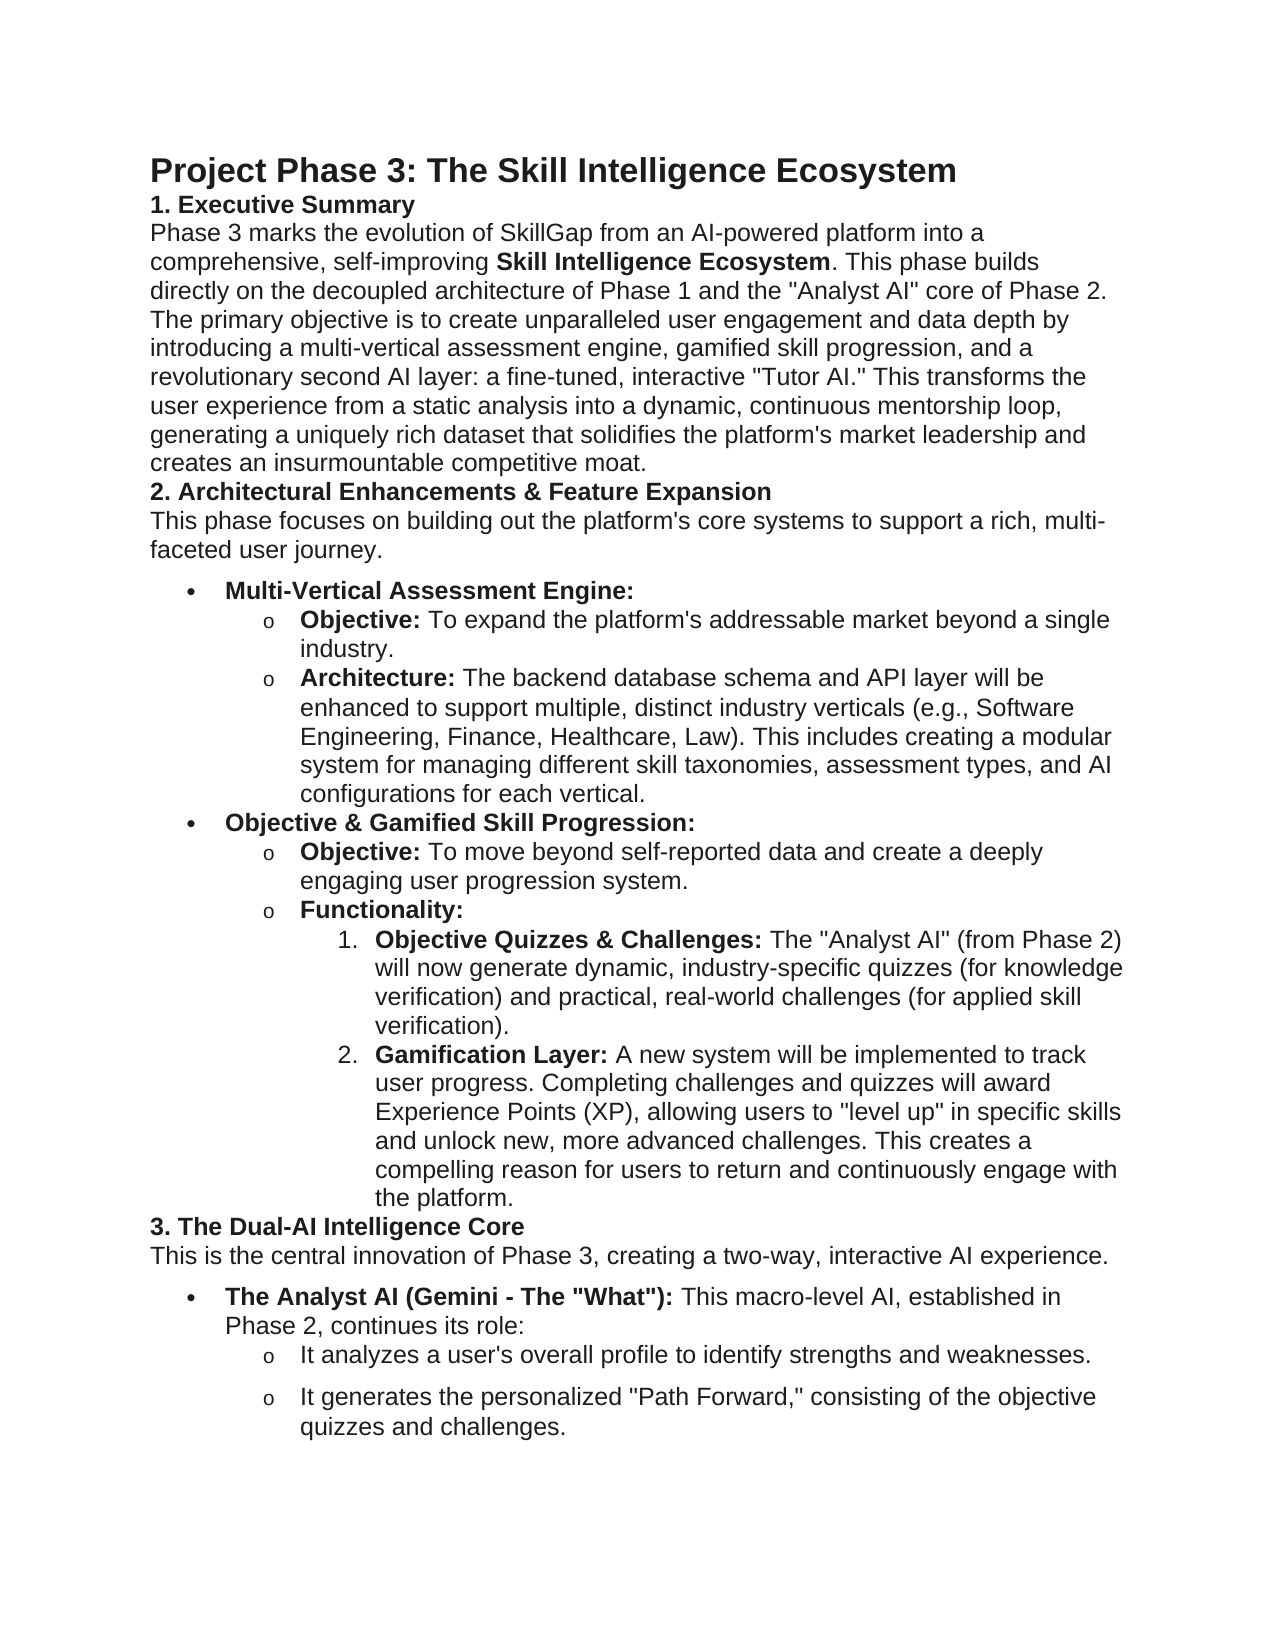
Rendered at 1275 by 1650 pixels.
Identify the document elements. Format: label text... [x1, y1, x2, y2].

text Phase 3 marks the evolution of SkillGap from an AI-powered platform into a comprehensive, self-improving Skill Intelligence Ecosystem. This phase builds directly on the decoupled architecture of Phase 1 and the "Analyst AI" core of Phase 2. The primary objective is to create unparalleled user engagement and data depth by introducing a multi-vertical assessment engine, gamified skill progression, and a revolutionary second AI layer: a fine-tuned, interactive "Tutor AI." This transforms the user experience from a static analysis into a dynamic, continuous mentorship loop, generating a uniquely rich dataset that solidifies the platform's market leadership and creates an insurmountable competitive moat. [150, 218, 1125, 477]
text This is the central innovation of Phase 3, creating a two-way, interactive AI experience. [150, 1241, 1125, 1269]
list Objective & Gamified Skill Progression: [187, 808, 1125, 836]
list It generates the personalized "Path Forward," consisting of the objective quizzes and challenges. [262, 1382, 1125, 1440]
list Multi-Vertical Assessment Engine: [187, 576, 1125, 604]
text 3. The Dual-AI Intelligence Core [150, 1212, 1125, 1241]
list Objective: To move beyond self-reported data and create a deeply engaging user progression system. [262, 836, 1125, 895]
list It analyzes a user's overall profile to identify strengths and weaknesses. [262, 1339, 1125, 1369]
text 2. Architectural Enhancements & Feature Expansion [150, 477, 1125, 506]
list Functionality: [262, 895, 1125, 924]
text 1. Executive Summary [150, 189, 1125, 218]
text This phase focuses on building out the platform's core systems to support a rich, multi-faceted user journey. [150, 506, 1125, 563]
list Objective: To expand the platform's addressable market beyond a single industry. [262, 604, 1125, 663]
list Objective Quizzes & Challenges: The "Analyst AI" (from Phase 2) will now generate dynamic, industry-specific quizzes (for knowledge verification) and practical, real-world challenges (for applied skill verification). [337, 924, 1125, 1039]
list Gamification Layer: A new system will be implemented to track user progress. Completing challenges and quizzes will award Experience Points (XP), allowing users to "level up" in specific skills and unlock new, more advanced challenges. This creates a compelling reason for users to return and continuously engage with the platform. [337, 1039, 1125, 1212]
text Project Phase 3: The Skill Intelligence Ecosystem [150, 150, 1125, 189]
list The Analyst AI (Gemini - The "What"): This macro-level AI, established in Phase 2, continues its role: [187, 1282, 1125, 1339]
list Architecture: The backend database schema and API layer will be enhanced to support multiple, distinct industry verticals (e.g., Software Engineering, Finance, Healthcare, Law). This includes creating a modular system for managing different skill taxonomies, assessment types, and AI configurations for each vertical. [262, 663, 1125, 808]
